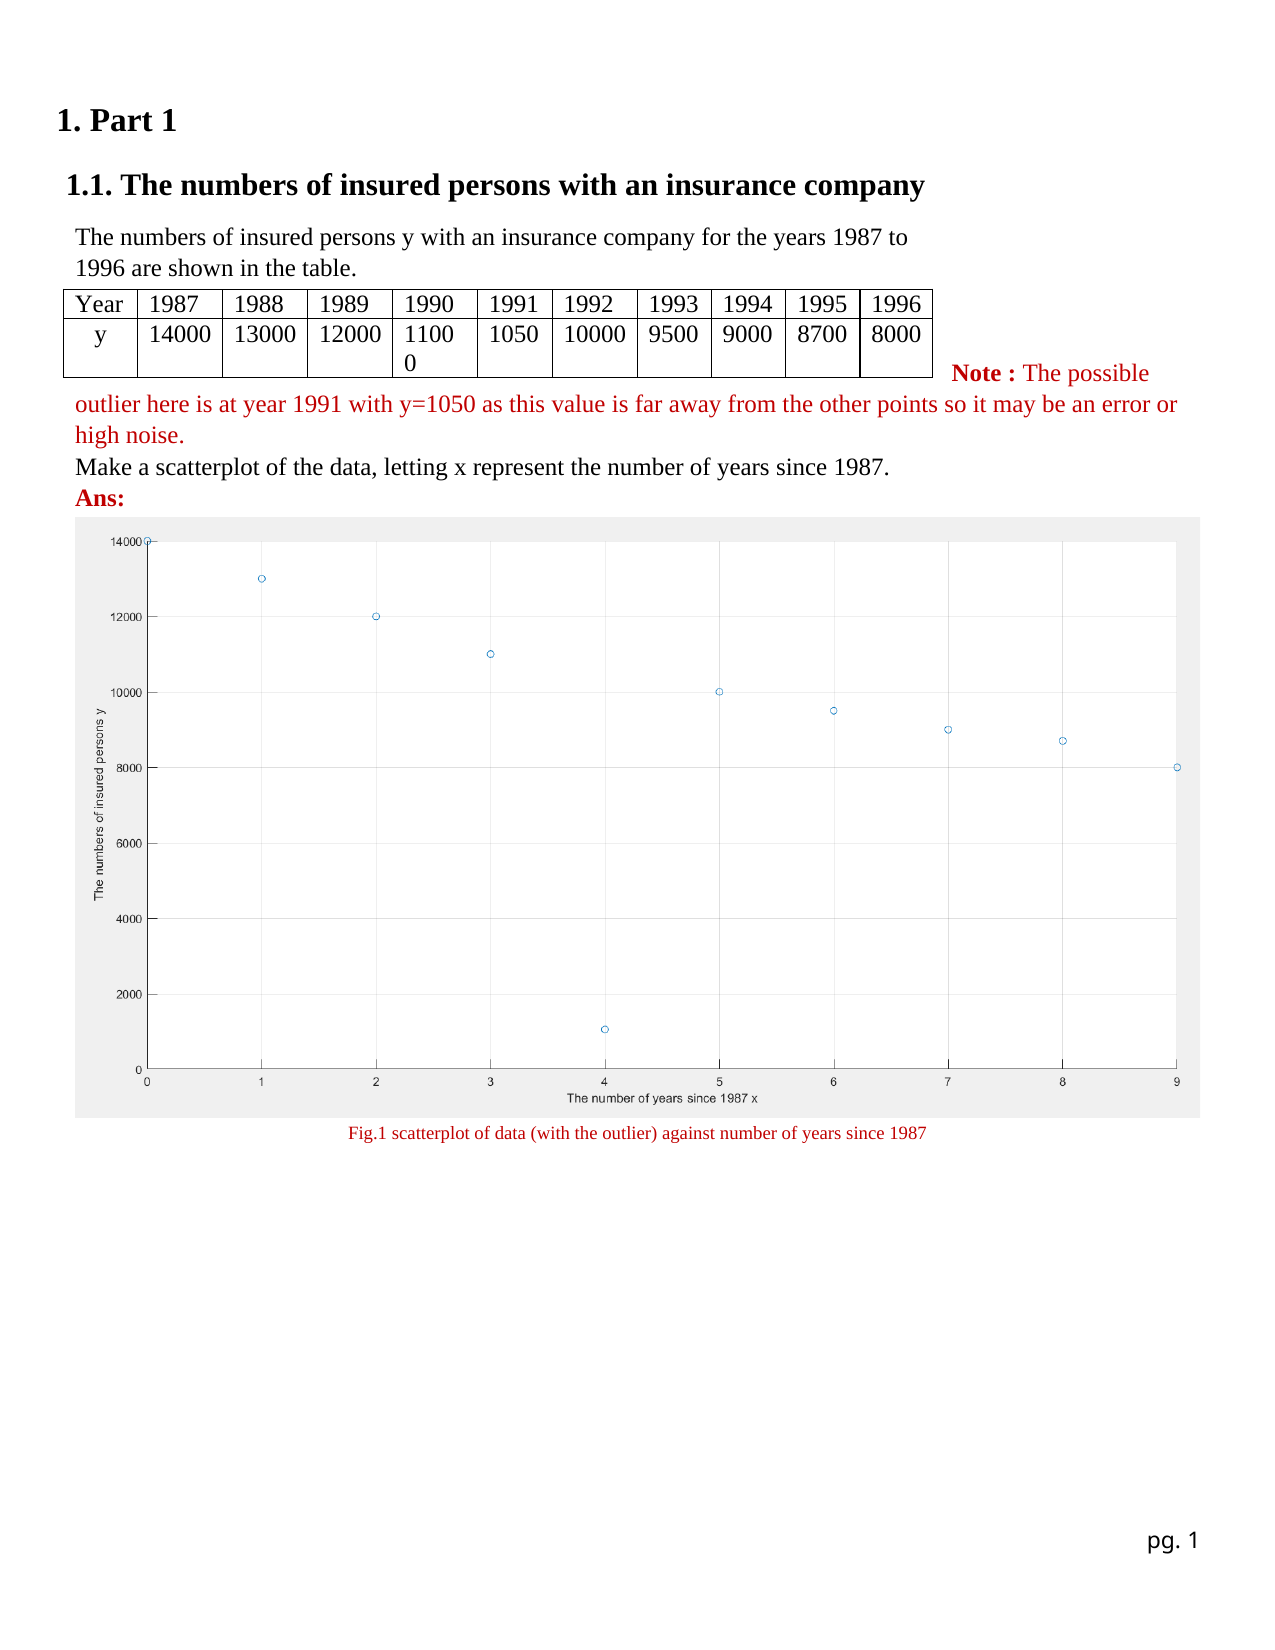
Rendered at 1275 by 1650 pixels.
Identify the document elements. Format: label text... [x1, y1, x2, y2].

table_cell 9500 [638, 319, 711, 377]
table_header 1994 [712, 290, 785, 318]
table_header 1988 [223, 290, 307, 318]
picture [75, 517, 1200, 1118]
table_header 1990 [393, 290, 477, 318]
text Fig.1 scatterplot of data (with the outlier) against number of years since 1987 [75, 1118, 1200, 1143]
table_cell 1050 [478, 319, 552, 377]
table_cell 8000 [861, 319, 932, 377]
table_header 1993 [638, 290, 711, 318]
table_header 1992 [553, 290, 637, 318]
subtitle 1.1. The numbers of insured persons with an insurance company [66, 166, 1200, 202]
table_cell 12000 [308, 319, 392, 377]
table_header 1987 [138, 290, 222, 318]
table_header 1989 [308, 290, 392, 318]
table_cell 8700 [786, 319, 859, 377]
subtitle 1. Part 1 [56, 100, 1200, 138]
table_cell 13000 [223, 319, 307, 377]
text Note : The possible outlier here is at year 1991 with y=1050 as this value is far away from the other points so it may be an error or high noise. [75, 358, 1200, 449]
text Ans: [75, 483, 1200, 511]
table_cell 14000 [138, 319, 222, 377]
table_header 1996 [861, 290, 932, 318]
table_cell 9000 [712, 319, 785, 377]
text Make a scatterplot of the data, letting x represent the number of years since 1987. [75, 452, 1200, 480]
table_header 1991 [478, 290, 552, 318]
table_header 1995 [786, 290, 859, 318]
text 1996 are shown in the table. [75, 253, 1200, 282]
table_header Year [64, 290, 137, 318]
text The numbers of insured persons y with an insurance company for the years 1987 to [75, 222, 1200, 251]
table_cell 11000 [393, 319, 477, 377]
table_cell y [64, 319, 137, 377]
table_cell 10000 [553, 319, 637, 377]
